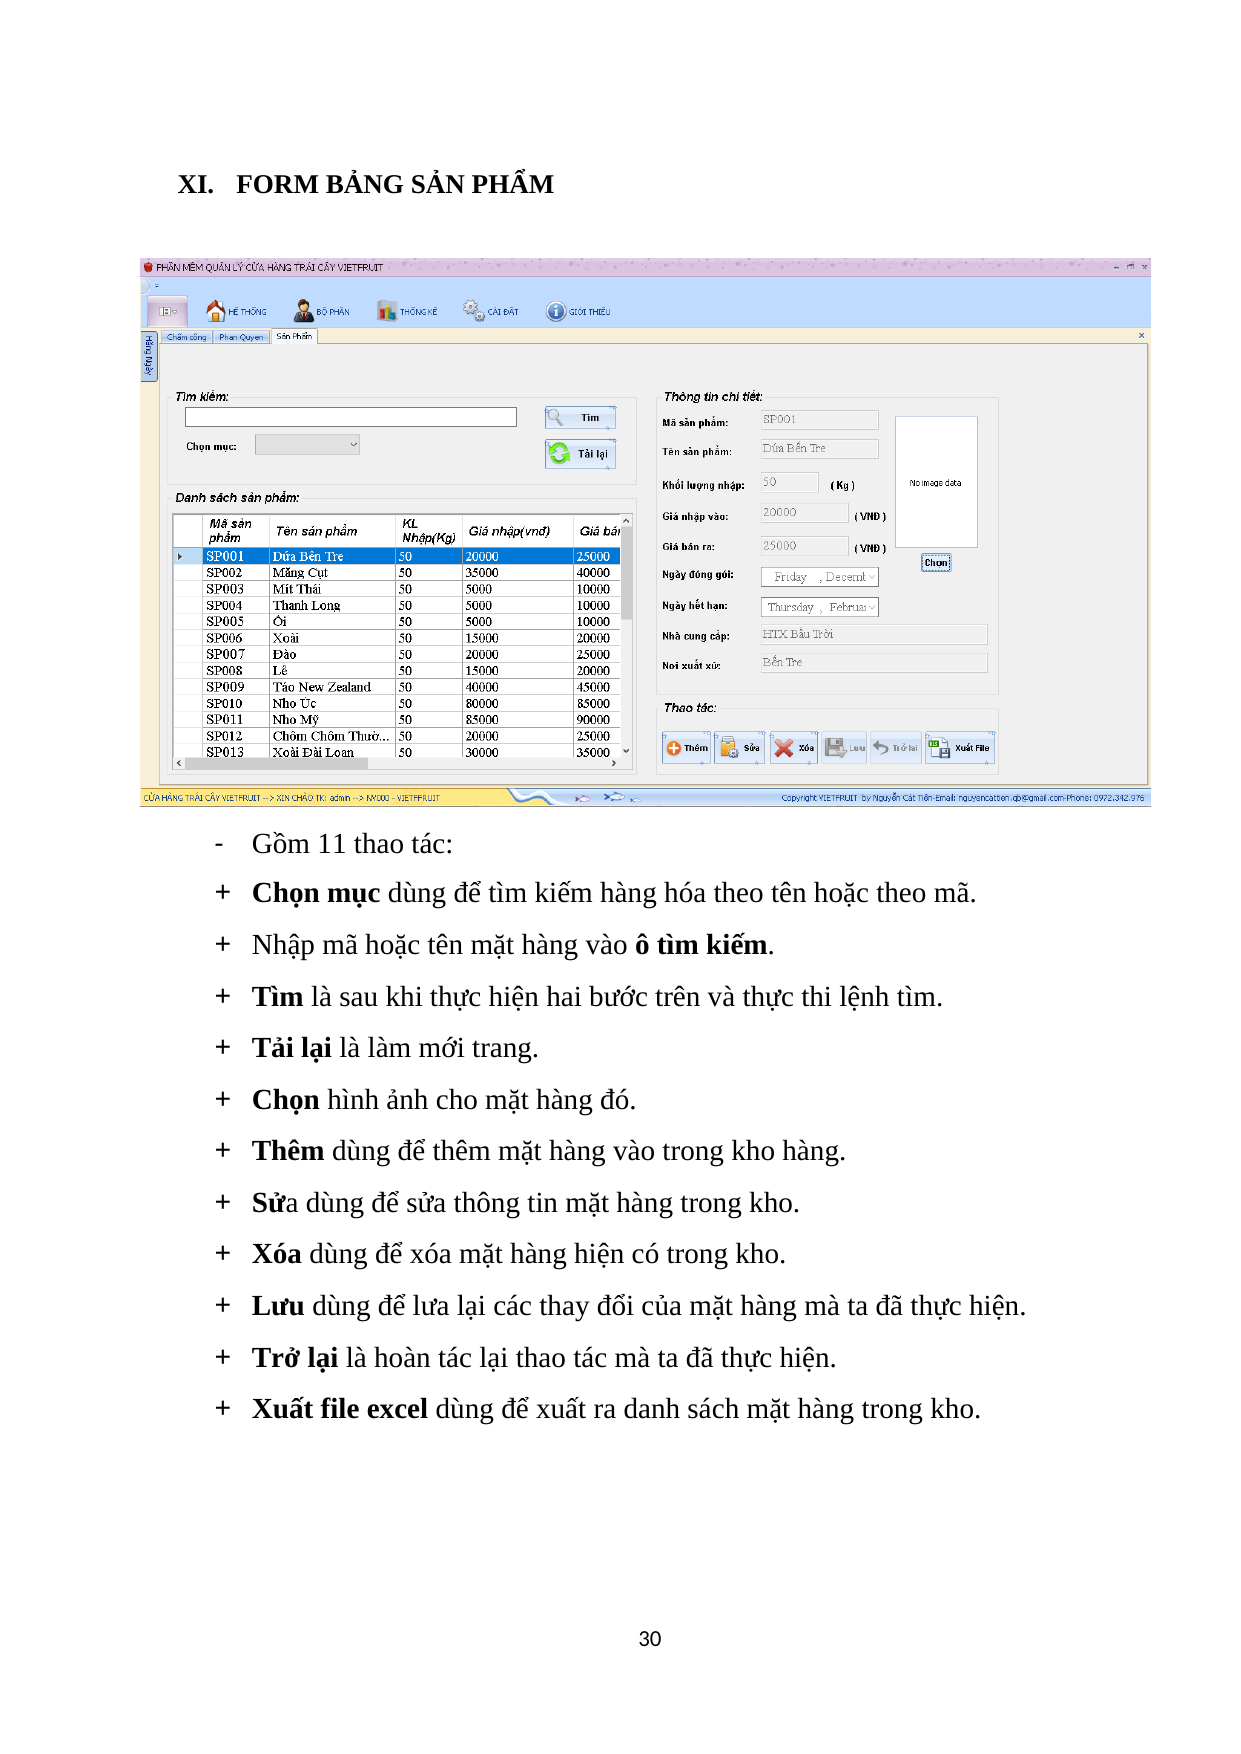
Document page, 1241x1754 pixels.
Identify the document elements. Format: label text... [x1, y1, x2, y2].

subtitle FORM BẢNG SẢN PHẨM [177, 168, 1122, 199]
list Sửa dùng để sửa thông tin mặt hàng trong kho. [214, 1181, 1122, 1221]
list Chọn hình ảnh cho mặt hàng đó. [214, 1078, 1122, 1118]
list Tìm là sau khi thực hiện hai bước trên và thực thi lệnh tìm. [214, 975, 1122, 1014]
list Thêm dùng để thêm mặt hàng vào trong kho hàng. [214, 1129, 1122, 1169]
list Chọn mục dùng để tìm kiếm hàng hóa theo tên hoặc theo mã. [214, 872, 1122, 911]
list Nhập mã hoặc tên mặt hàng vào ô tìm kiếm. [214, 923, 1122, 963]
list Tải lại là làm mới trang. [214, 1026, 1122, 1066]
list Lưu dùng để lưa lại các thay đổi của mặt hàng mà ta đã thực hiện. [214, 1284, 1122, 1324]
list Trở lại là hoàn tác lại thao tác mà ta đã thực hiện. [214, 1336, 1122, 1376]
list Gồm 11 thao tác: [214, 826, 1122, 861]
picture [139, 258, 1152, 807]
list Xuất file excel dùng để xuất ra danh sách mặt hàng trong kho. [214, 1387, 1122, 1427]
list Xóa dùng để xóa mặt hàng hiện có trong kho. [214, 1233, 1122, 1272]
